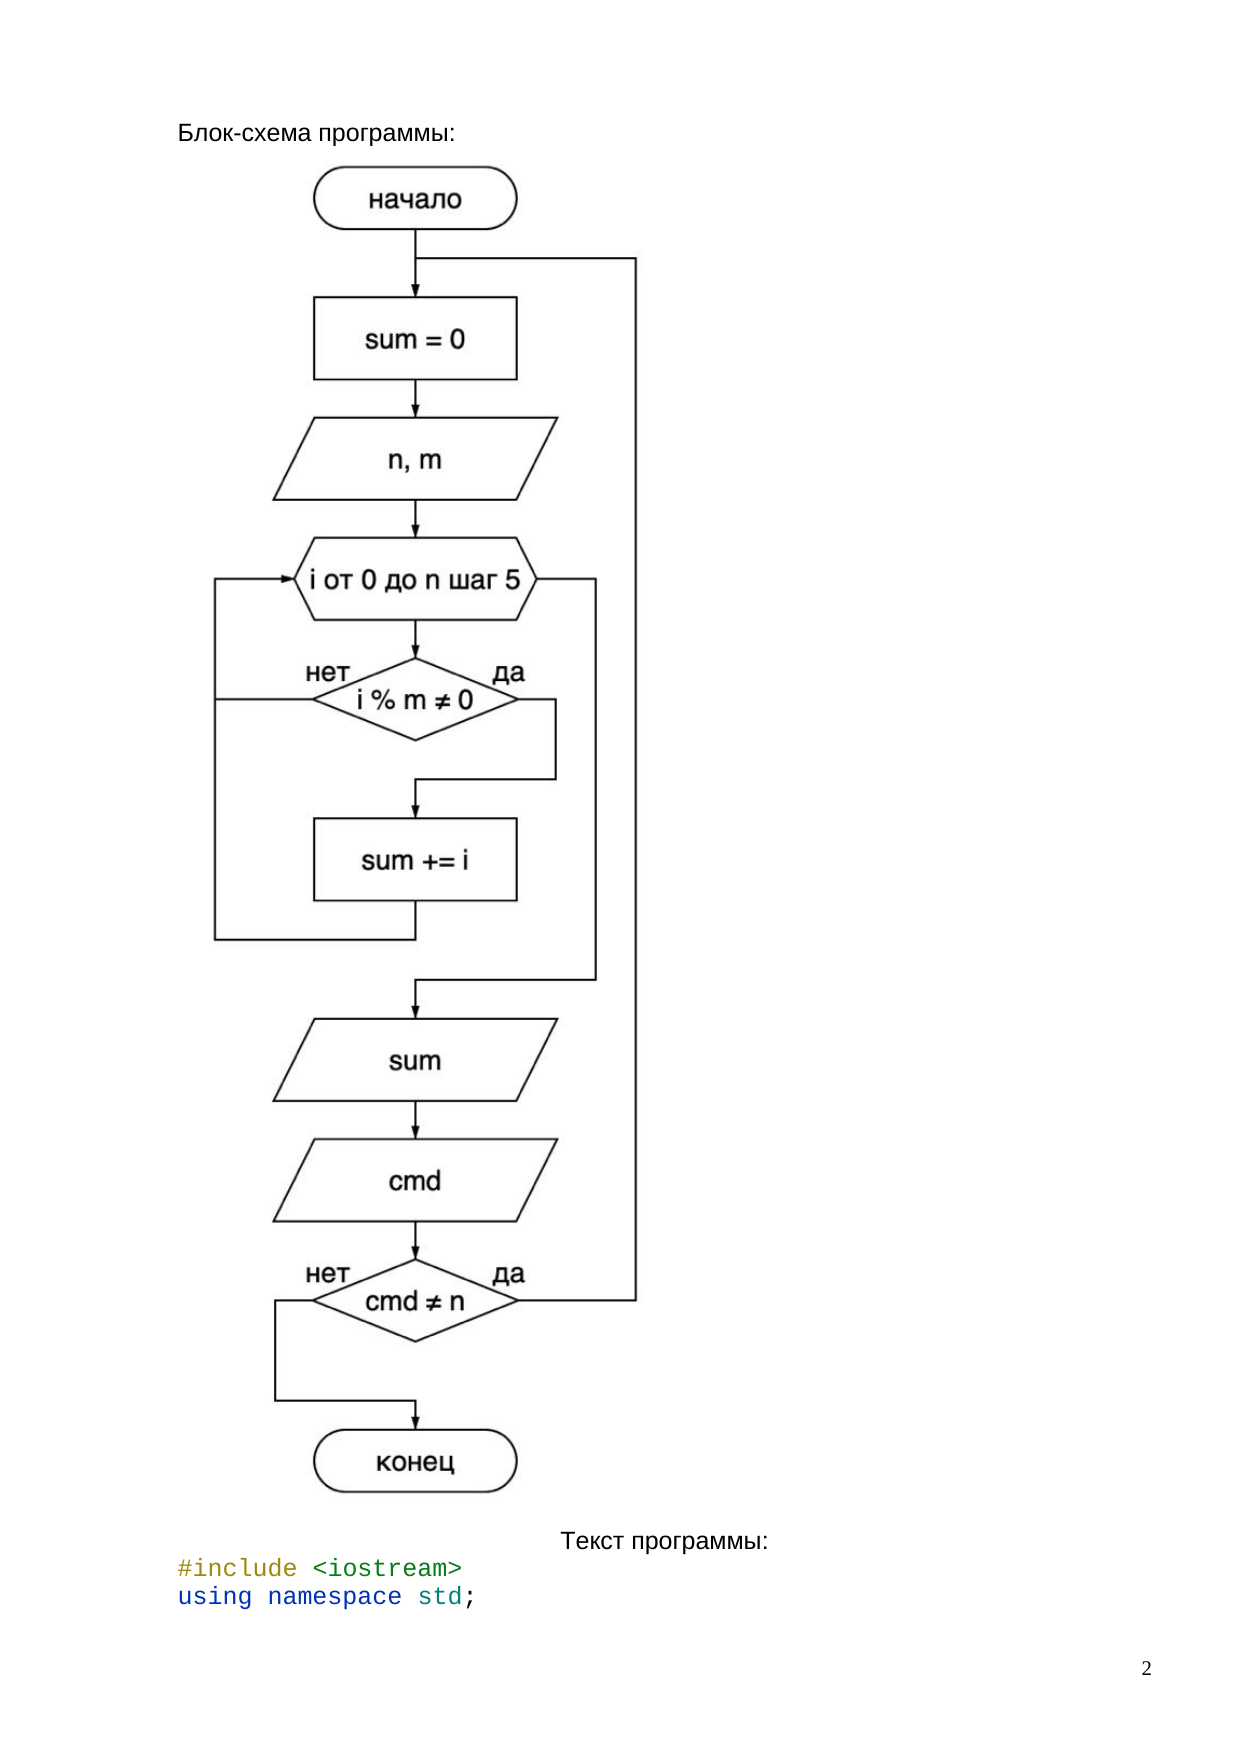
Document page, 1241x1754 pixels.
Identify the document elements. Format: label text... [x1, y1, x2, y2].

text #include <iostream> [177, 1555, 1152, 1583]
text Блок-схема программы: [177, 118, 1152, 147]
text using namespace std; [177, 1583, 1152, 1612]
text Текст программы: [177, 1526, 1152, 1555]
picture [177, 146, 682, 1527]
